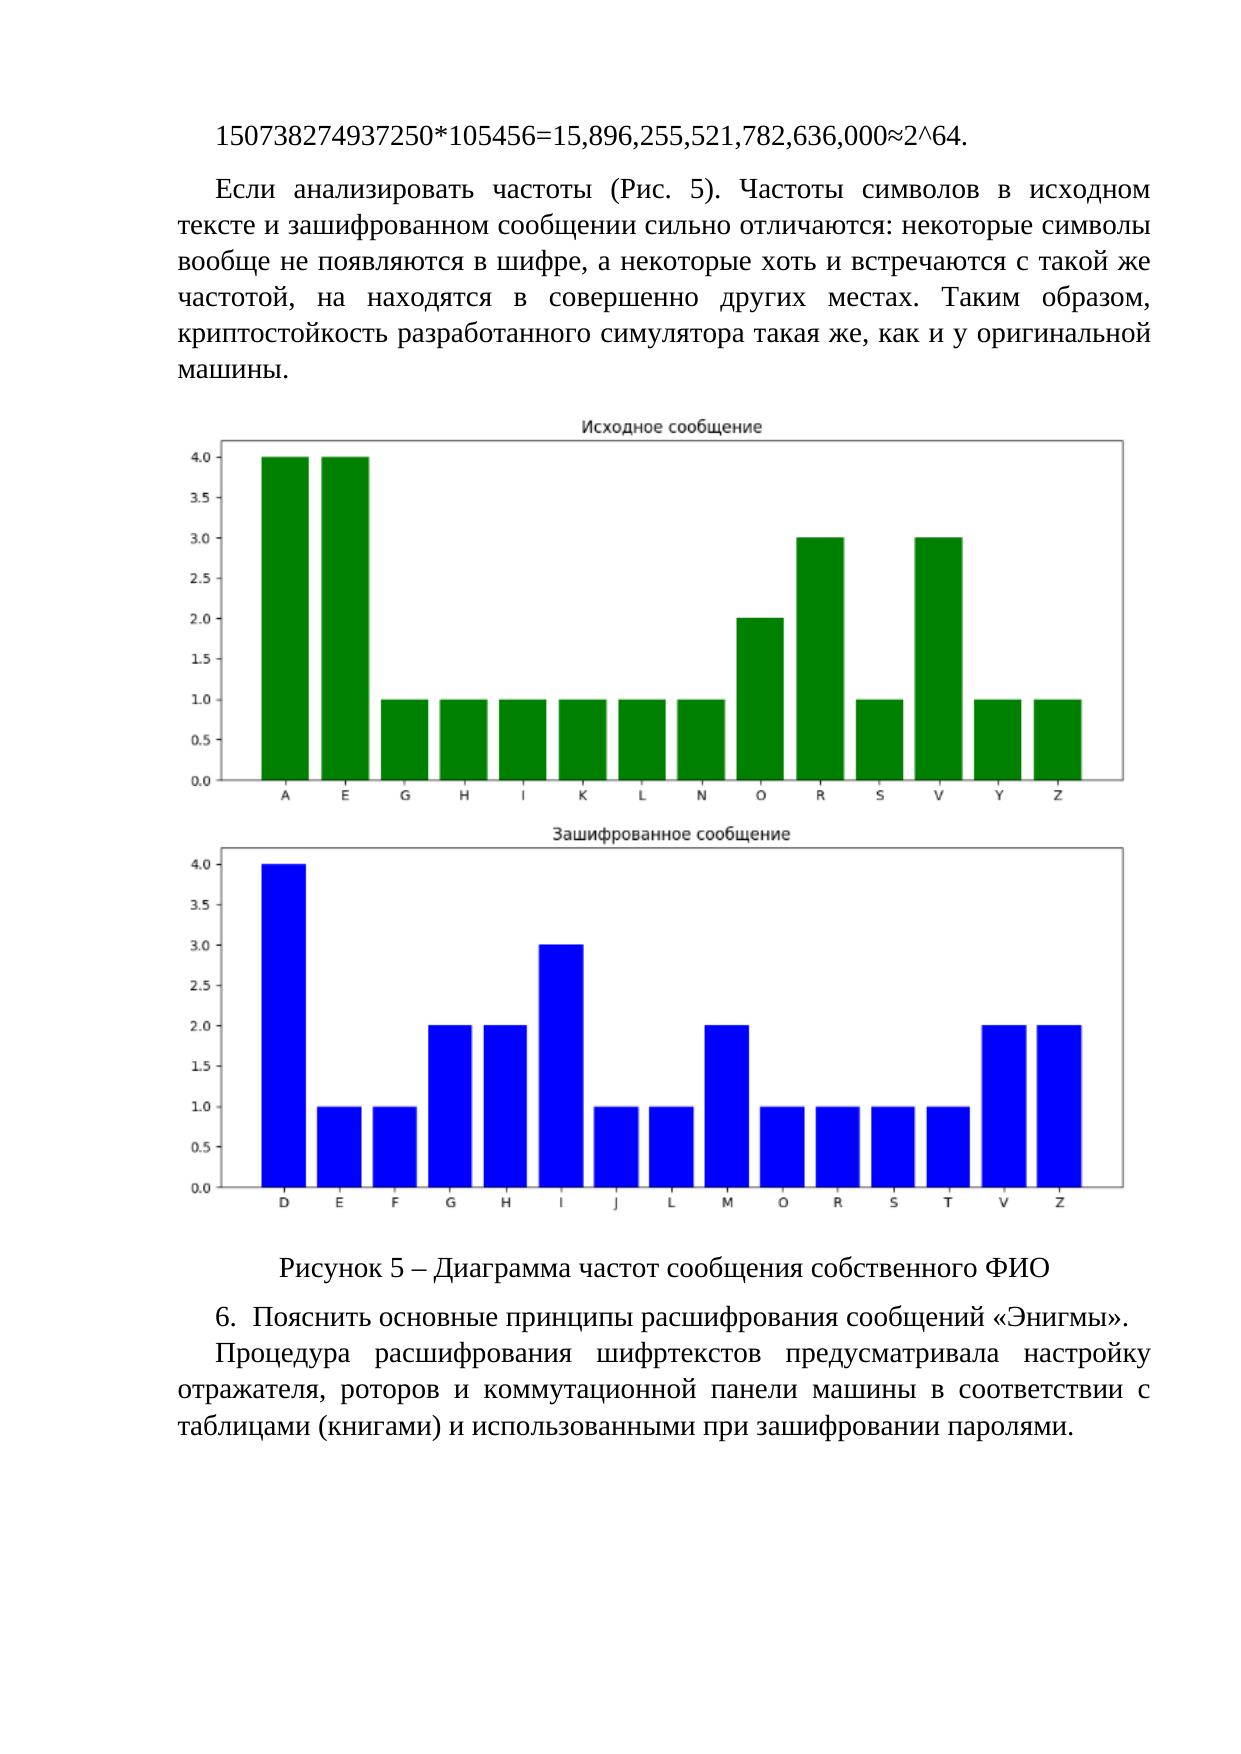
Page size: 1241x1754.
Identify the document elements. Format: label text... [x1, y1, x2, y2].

picture [177, 404, 1152, 1224]
text Рисунок 5 – Диаграмма частот сообщения собственного ФИО [177, 1251, 1152, 1284]
list Пояснить основные принципы расшифрования сообщений «Энигмы». [215, 1299, 1152, 1333]
text Процедура расшифрования шифртекстов предусматривала настройку отражателя, роторов и коммутационной панели машины в соответствии с таблицами (книгами) и использованными при зашифровании паролями. [177, 1335, 1152, 1441]
text Если анализировать частоты (Рис. 5). Частоты символов в исходном тексте и зашифрованном сообщении сильно отличаются: некоторые символы вообще не появляются в шифре, а некоторые хоть и встречаются с такой же частотой, на находятся в совершенно других местах. Таким образом, криптостойкость разработанного симулятора такая же, как и у оригинальной машины. [177, 171, 1152, 385]
